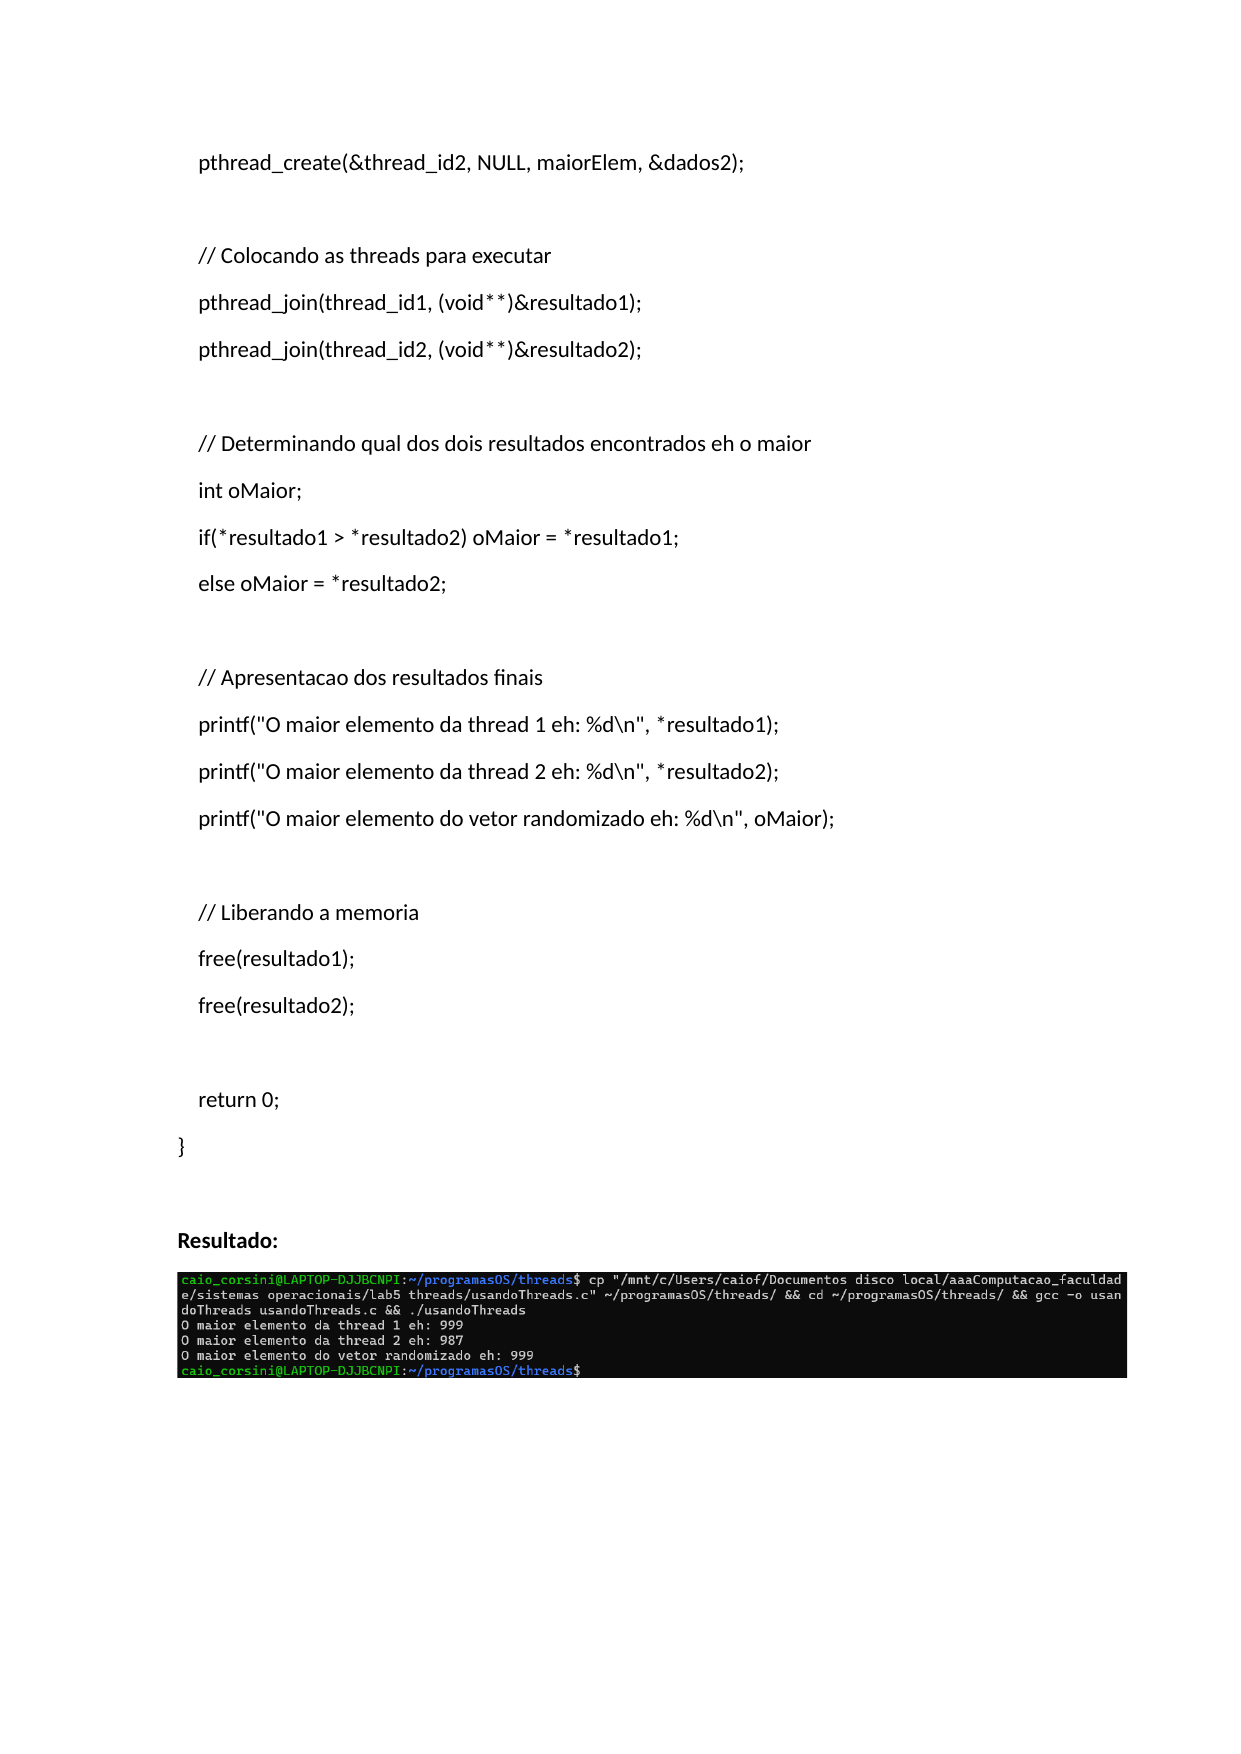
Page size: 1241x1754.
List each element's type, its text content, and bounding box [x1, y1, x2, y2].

text free(resultado2); [177, 991, 1063, 1019]
picture [177, 1272, 1128, 1378]
text free(resultado1); [177, 944, 1063, 972]
text printf("O maior elemento do vetor randomizado eh: %d\n", oMaior); [177, 804, 1063, 832]
text return 0; [177, 1085, 1063, 1113]
text pthread_join(thread_id2, (void**)&resultado2); [177, 335, 1063, 363]
text // Determinando qual dos dois resultados encontrados eh o maior [177, 429, 1063, 457]
text // Apresentacao dos resultados finais [177, 663, 1063, 691]
text int oMaior; [177, 476, 1063, 504]
text Resultado: [177, 1226, 1063, 1254]
text pthread_join(thread_id1, (void**)&resultado1); [177, 288, 1063, 316]
text // Liberando a memoria [177, 898, 1063, 926]
text // Colocando as threads para executar [177, 241, 1063, 269]
text } [177, 1132, 1063, 1160]
text else oMaior = *resultado2; [177, 569, 1063, 597]
text if(*resultado1 > *resultado2) oMaior = *resultado1; [177, 523, 1063, 551]
text pthread_create(&thread_id2, NULL, maiorElem, &dados2); [177, 148, 1063, 176]
text printf("O maior elemento da thread 1 eh: %d\n", *resultado1); [177, 710, 1063, 738]
text printf("O maior elemento da thread 2 eh: %d\n", *resultado2); [177, 757, 1063, 785]
